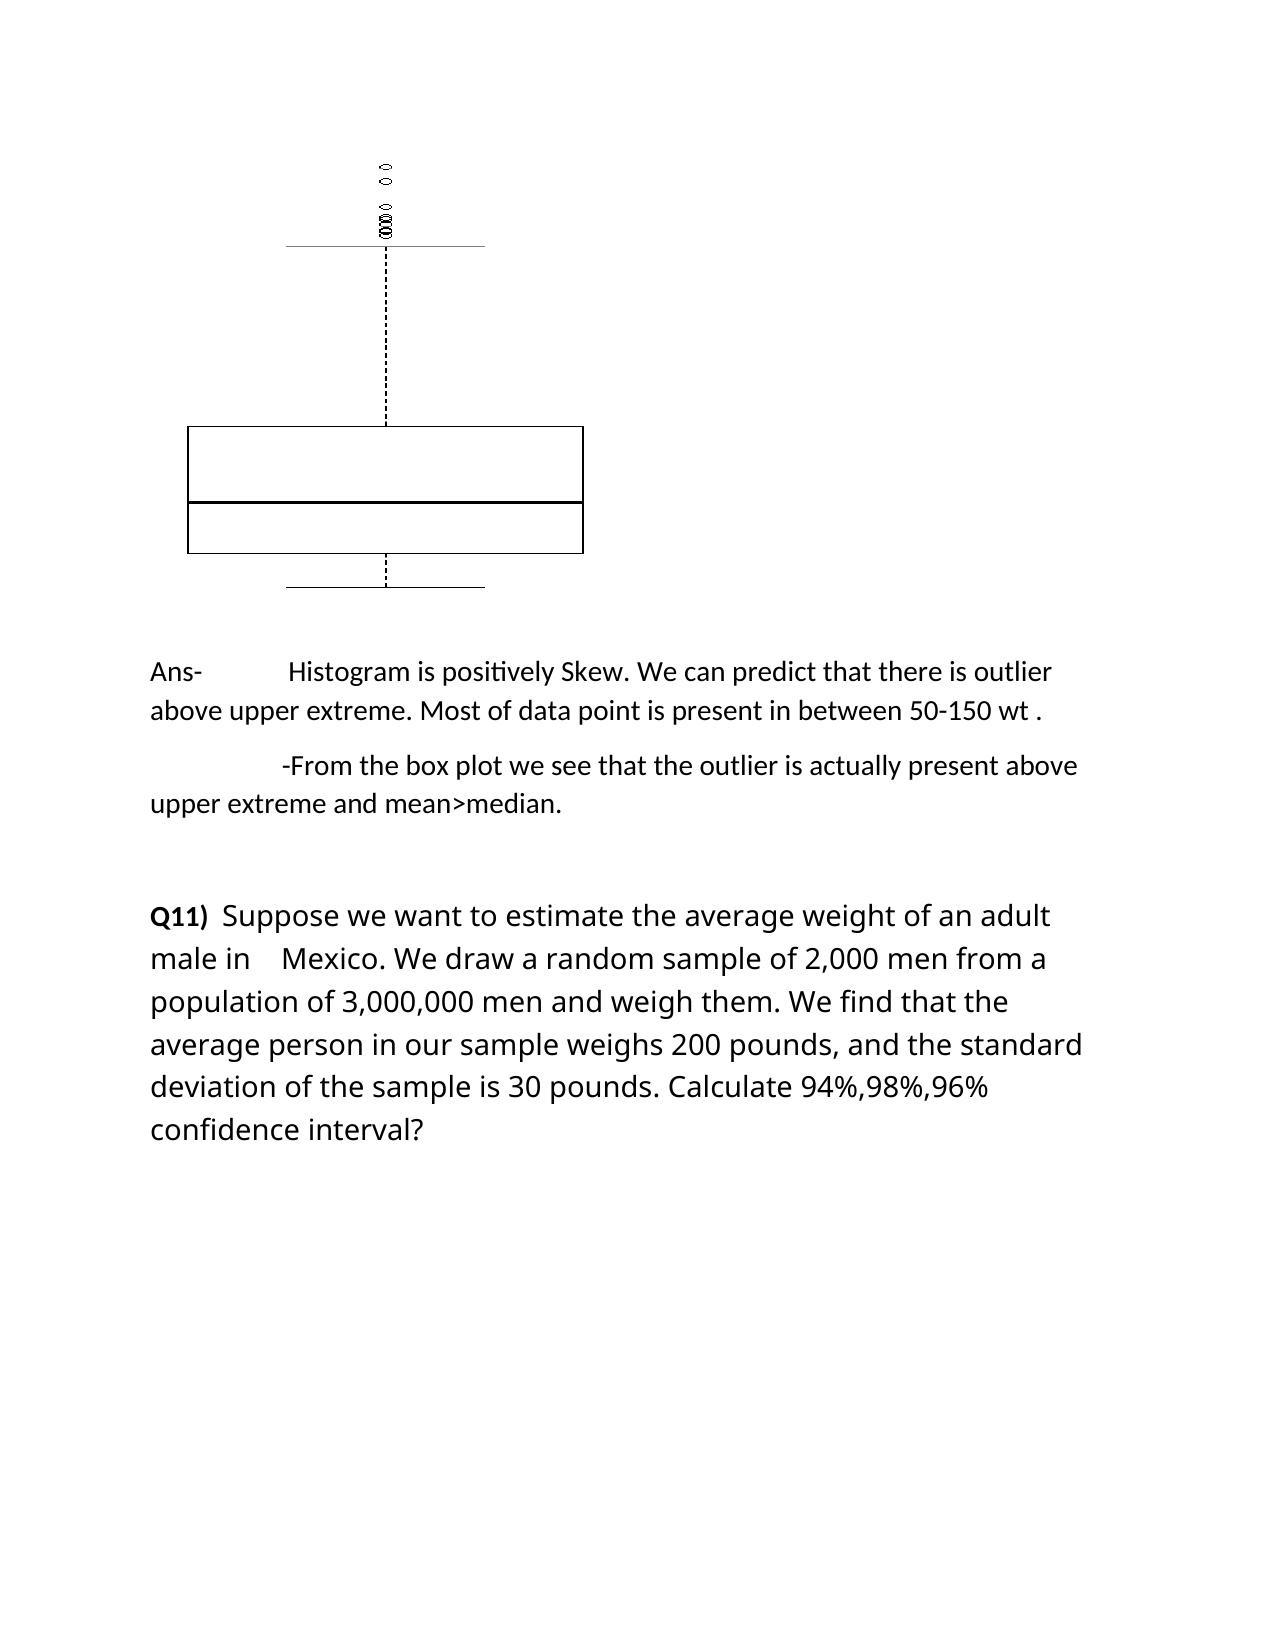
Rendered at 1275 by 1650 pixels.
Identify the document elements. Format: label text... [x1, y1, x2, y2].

text Ans- Histogram is positively Skew. We can predict that there is outlier above upper extreme. Most of data point is present in between 50-150 wt . [150, 653, 1125, 727]
picture [150, 149, 632, 635]
text Q11) Suppose we want to estimate the average weight of an adult male in Mexico. We draw a random sample of 2,000 men from a population of 3,000,000 men and weigh them. We find that the average person in our sample weighs 200 pounds, and the standard deviation of the sample is 30 pounds. Calculate 94%,98%,96% confidence interval? [150, 896, 1125, 1149]
text -From the box plot we see that the outlier is actually present above upper extreme and mean>median. [150, 747, 1125, 821]
